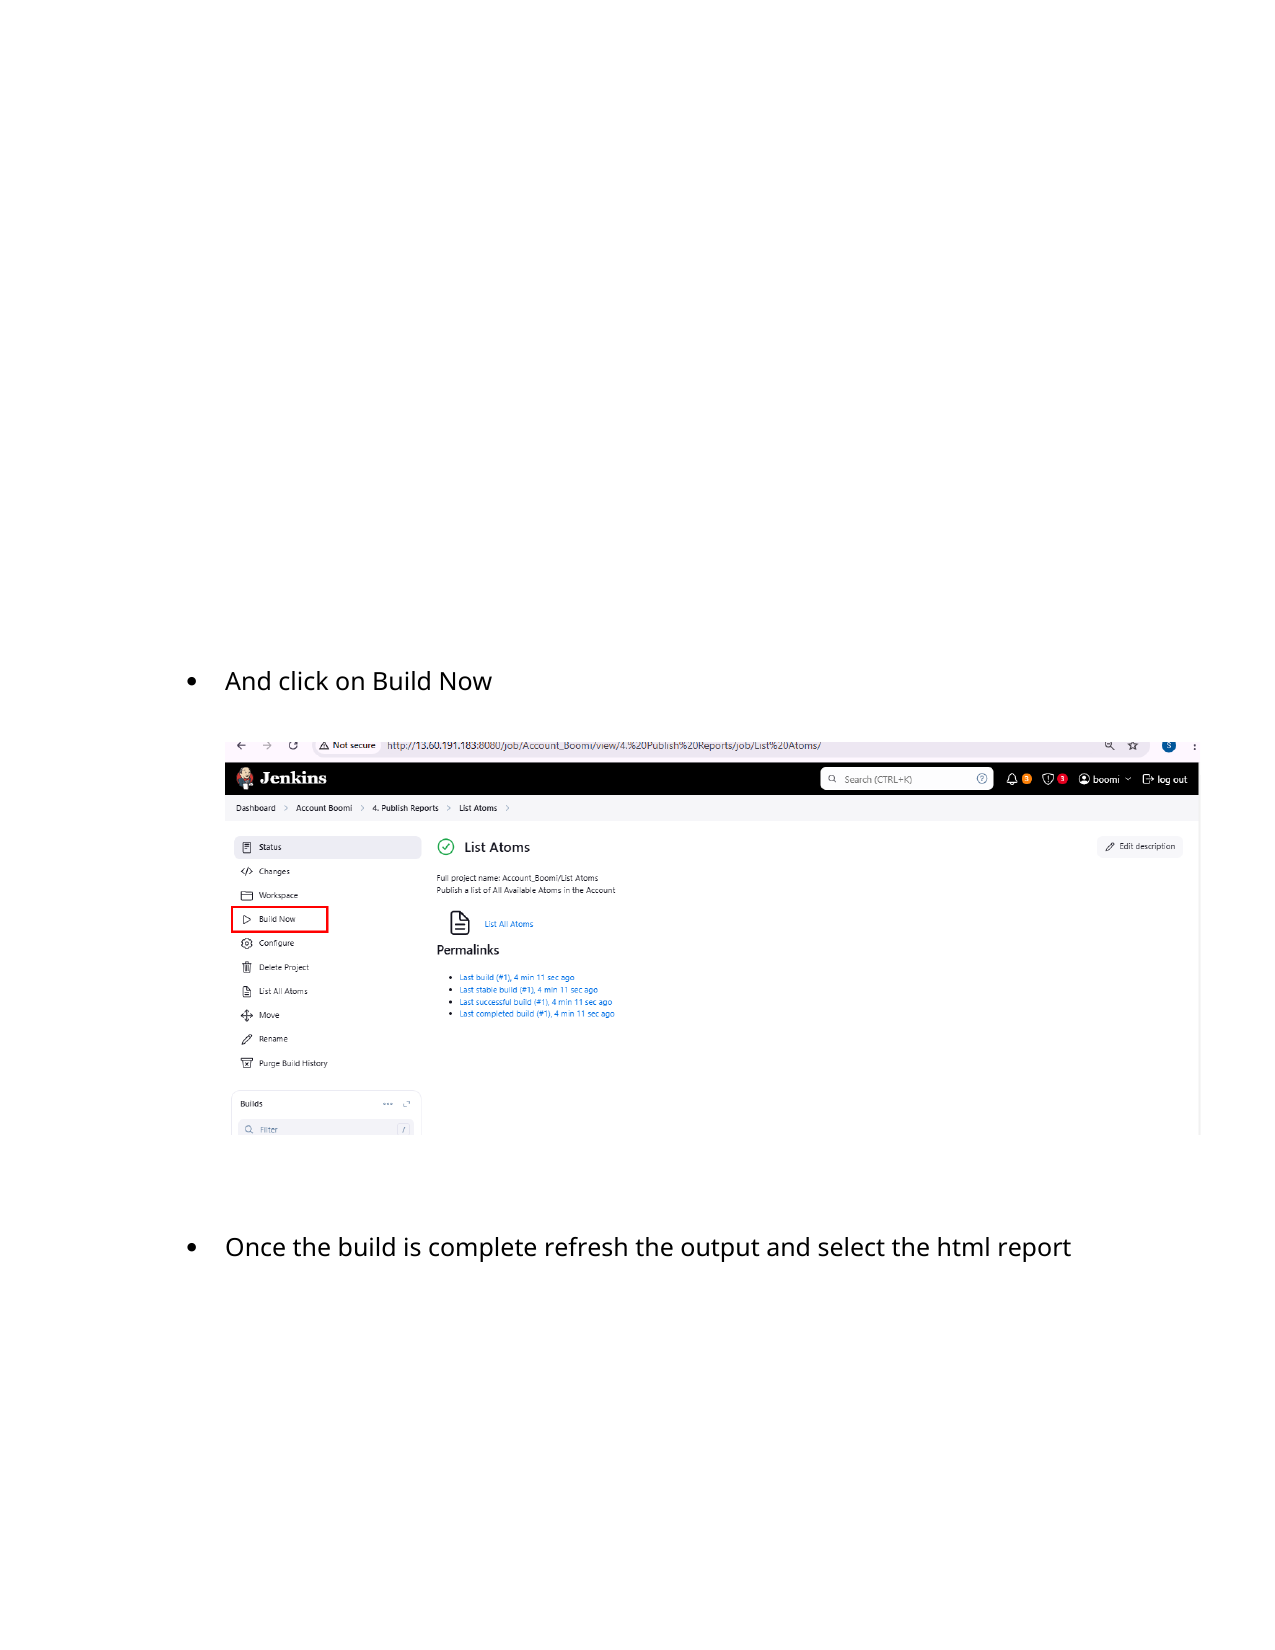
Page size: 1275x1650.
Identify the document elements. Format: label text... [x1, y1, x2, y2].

picture [225, 742, 1200, 1135]
list Once the build is complete refresh the output and select the html report [187, 1229, 1125, 1263]
list And click on Build Now [187, 663, 1125, 697]
